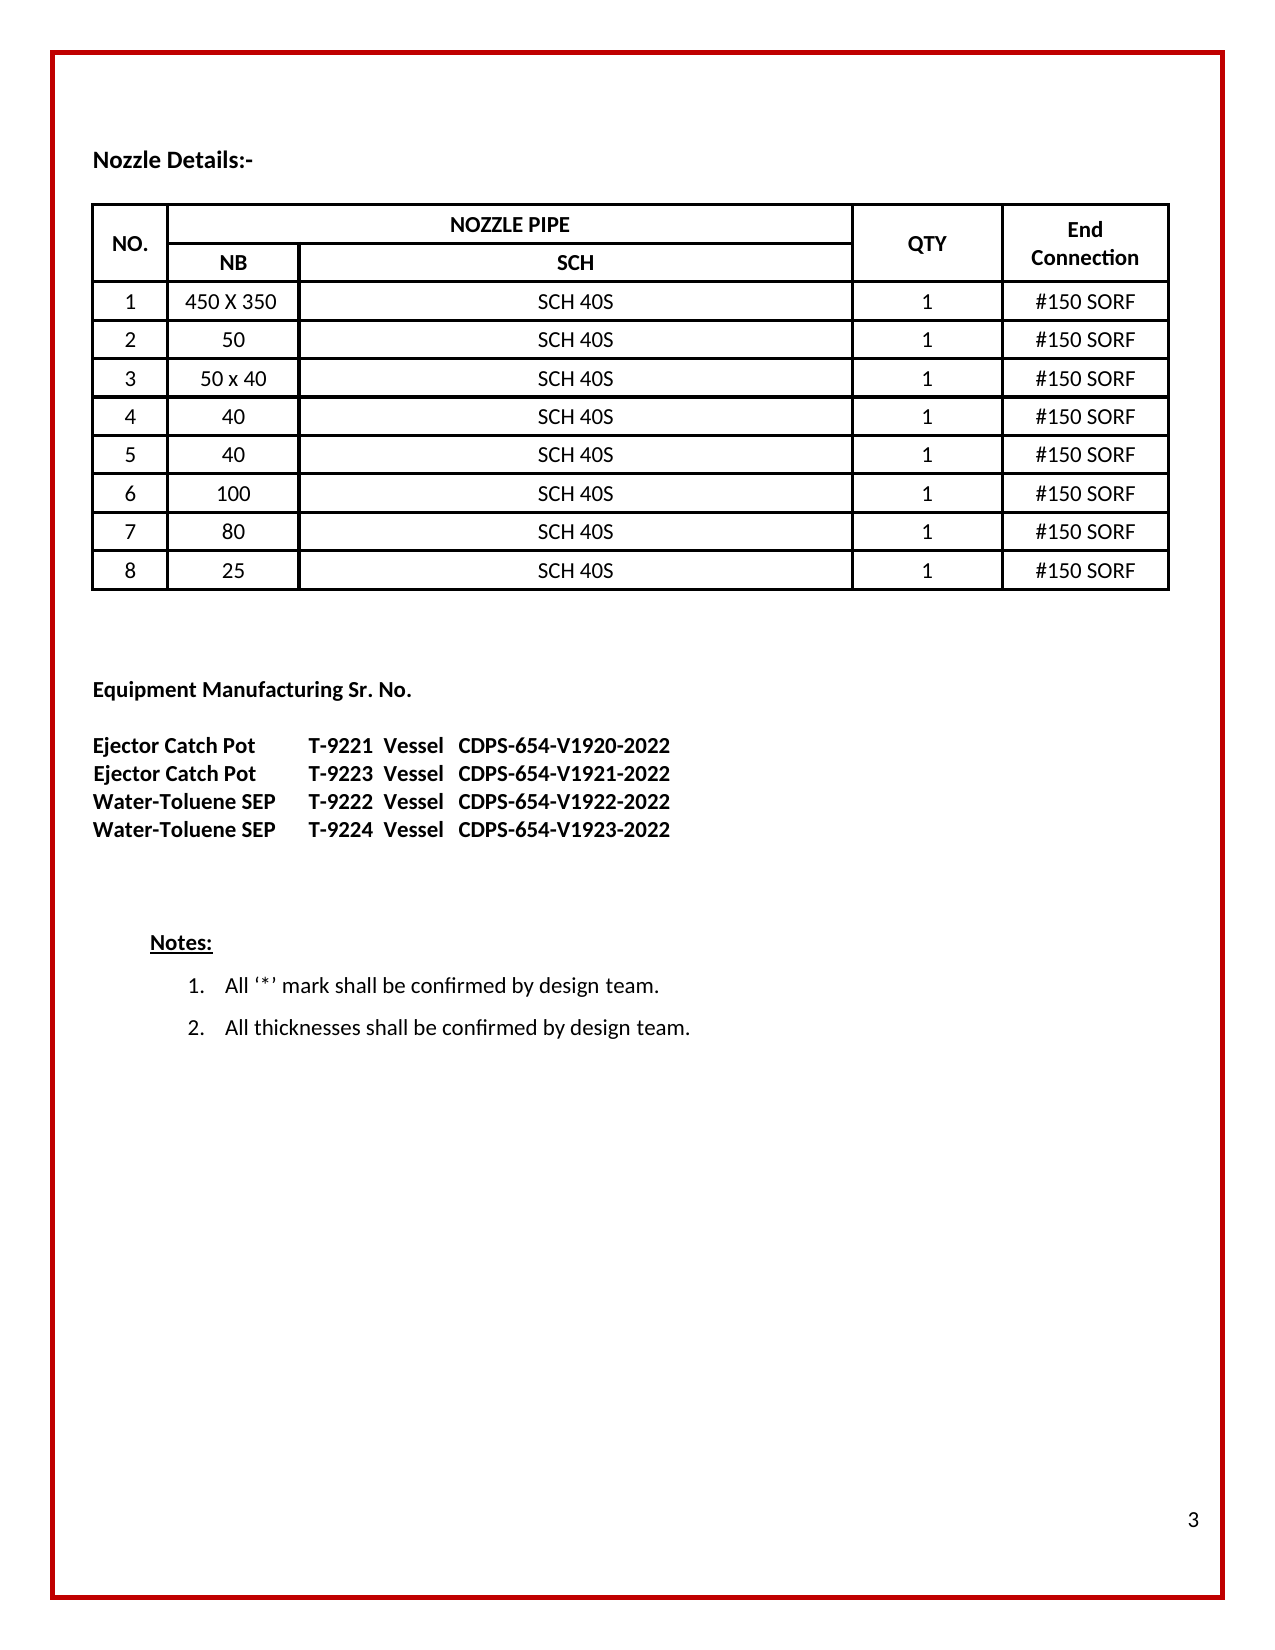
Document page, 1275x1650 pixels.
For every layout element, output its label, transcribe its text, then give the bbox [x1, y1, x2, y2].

table_cell SCH 40S [301, 322, 851, 357]
table_cell SCH 40S [301, 399, 851, 434]
table_cell 1 [94, 283, 166, 318]
text Nozzle Details:- [93, 145, 1169, 175]
table_cell SCH 40S [301, 437, 851, 472]
table_cell 1 [854, 552, 1001, 588]
table_cell 25 [169, 552, 297, 588]
table_header QTY [854, 206, 1001, 280]
table_cell 1 [854, 399, 1001, 434]
table_header NOZZLE PIPE [169, 206, 851, 242]
text Ejector Catch Pot T-9223 Vessel CDPS-654-V1921-2022 [83, 759, 1212, 787]
table_cell 450 X 350 [169, 283, 297, 318]
table_cell 1 [854, 437, 1001, 472]
table_cell 1 [854, 475, 1001, 511]
table_cell SCH 40S [301, 552, 851, 588]
subtitle Notes: [150, 928, 689, 956]
table_cell 1 [854, 283, 1001, 318]
table_cell 4 [94, 399, 166, 434]
table_cell 8 [94, 552, 166, 588]
table_cell 40 [169, 437, 297, 472]
table_cell #150 SORF [1004, 399, 1167, 434]
table_cell 5 [94, 437, 166, 472]
list All thicknesses shall be confirmed by design team. [187, 1013, 1212, 1041]
table_cell #150 SORF [1004, 475, 1167, 511]
list All ‘*’ mark shall be confirmed by design team. [187, 972, 1212, 999]
table_cell SCH 40S [301, 360, 851, 395]
text Water-Toluene SEP T-9222 Vessel CDPS-654-V1922-2022 [93, 787, 1212, 815]
table_cell 40 [169, 399, 297, 434]
table_cell SCH 40S [301, 283, 851, 318]
table_cell 1 [854, 514, 1001, 549]
table_cell 3 [94, 360, 166, 395]
table_header NO. [94, 206, 166, 280]
table_cell SCH 40S [301, 514, 851, 549]
table_cell 1 [854, 322, 1001, 357]
table_cell 50 [169, 322, 297, 357]
text Ejector Catch Pot T-9221 Vessel CDPS-654-V1920-2022 [93, 731, 1212, 759]
table_cell 7 [94, 514, 166, 549]
table_cell #150 SORF [1004, 552, 1167, 588]
table_cell #150 SORF [1004, 360, 1167, 395]
table_cell SCH [301, 245, 851, 280]
table_cell #150 SORF [1004, 437, 1167, 472]
text Water-Toluene SEP T-9224 Vessel CDPS-654-V1923-2022 [93, 815, 1212, 843]
table_cell 50 x 40 [169, 360, 297, 395]
table_cell 6 [94, 475, 166, 511]
table_cell NB [169, 245, 297, 280]
table_cell 80 [169, 514, 297, 549]
table_cell #150 SORF [1004, 514, 1167, 549]
table_cell 2 [94, 322, 166, 357]
table_cell #150 SORF [1004, 283, 1167, 318]
table_cell 1 [854, 360, 1001, 395]
table_header End Connection [1004, 206, 1167, 280]
text Equipment Manufacturing Sr. No. [93, 675, 1212, 703]
table_cell SCH 40S [301, 475, 851, 511]
table_cell #150 SORF [1004, 322, 1167, 357]
table_cell 100 [169, 475, 297, 511]
